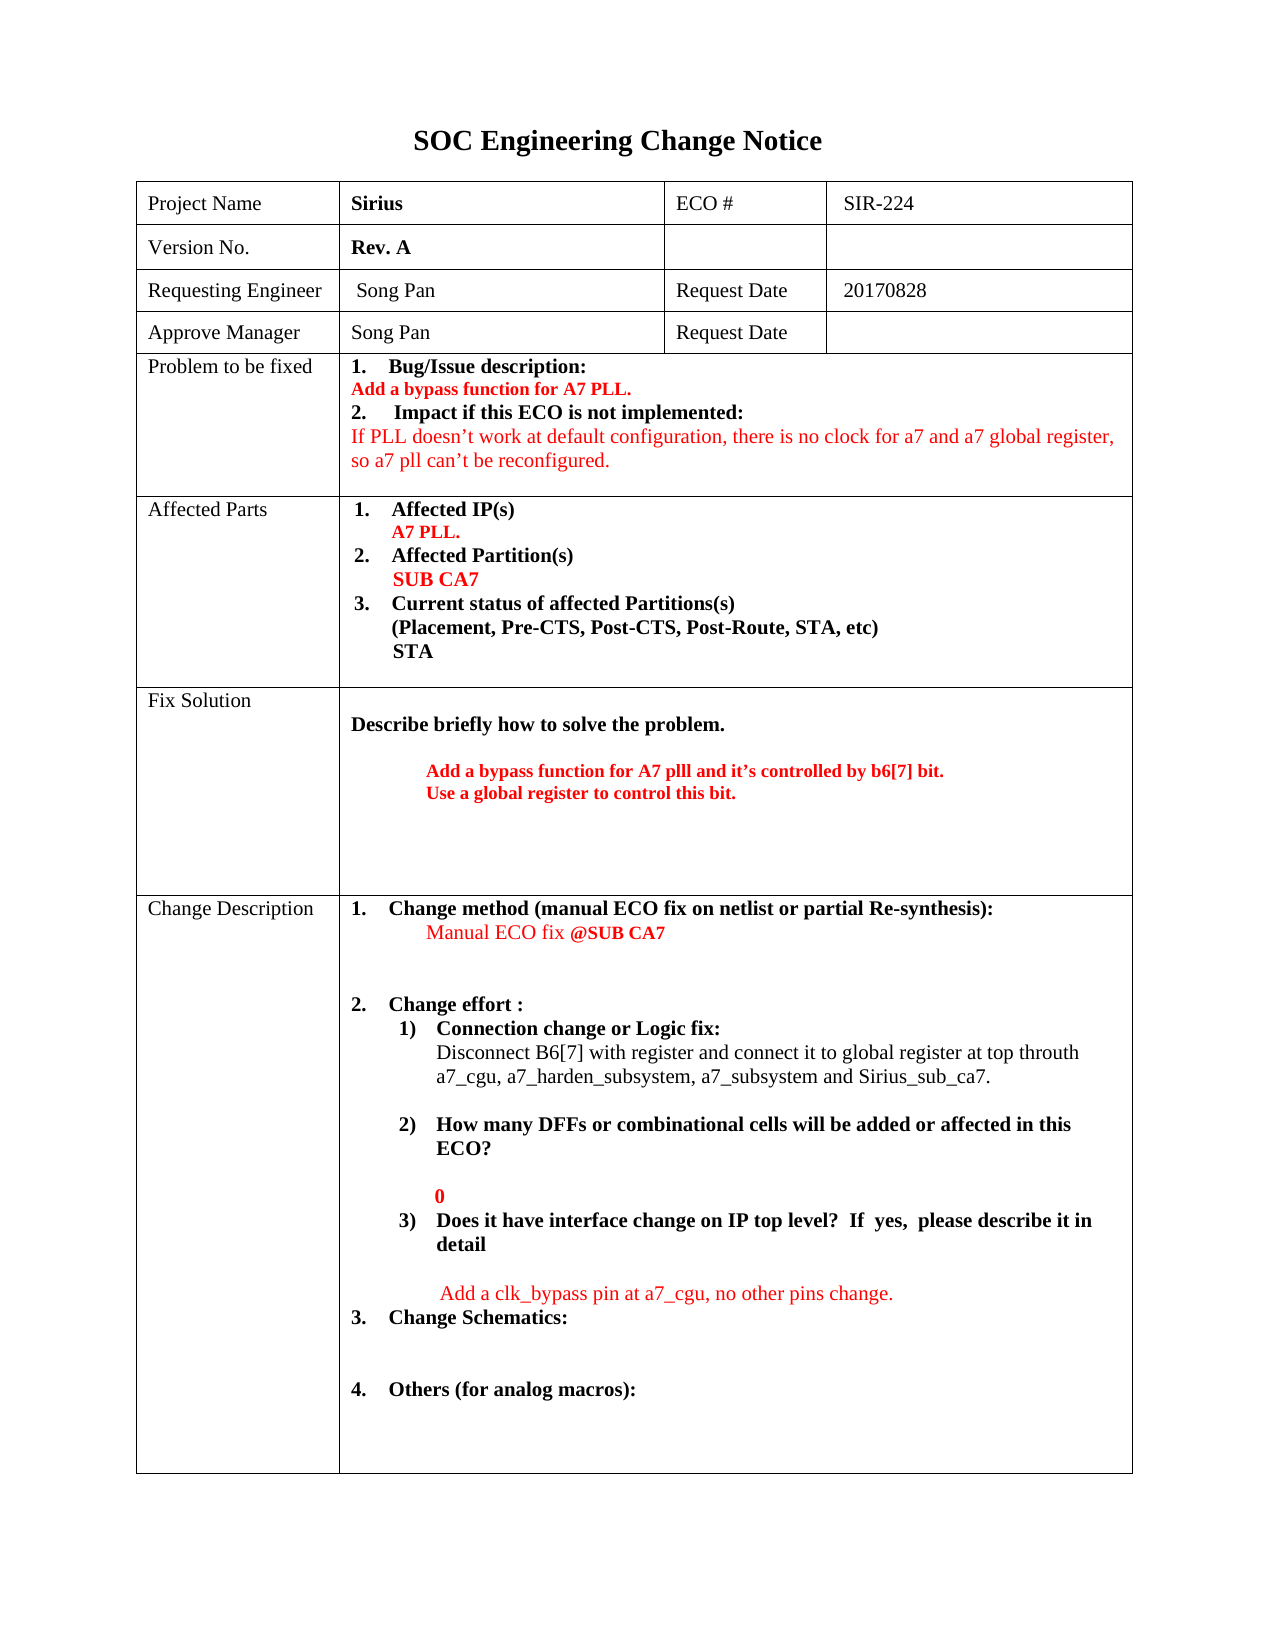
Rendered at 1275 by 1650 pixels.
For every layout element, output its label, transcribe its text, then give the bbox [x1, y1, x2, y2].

table_cell [827, 312, 1132, 353]
table_cell Change method (manual ECO fix on netlist or partial Re-synthesis): Manual ECO fix @SUB CA7 Change effort : Connection change or Logic fix: Disconnect B6[7] with register and connect it to global register at top throuth a7_cgu, a7_harden_subsystem, a7_subsystem and Sirius_sub_ca7. How many DFFs or combinational cells will be added or affected in this ECO? 0 Does it have interface change on IP top level? If yes, please describe it in detail Add a clk_bypass pin at a7_cgu, no other pins change. Change Schematics: Others (for analog macros): [340, 896, 1132, 1473]
table_cell Version No. [137, 225, 339, 269]
table_header Project Name [137, 182, 339, 224]
table_cell Affected IP(s) A7 PLL. Affected Partition(s) SUB CA7 Current status of affected Partitions(s) (Placement, Pre-CTS, Post-CTS, Post-Route, STA, etc) STA [340, 497, 1132, 687]
table_cell Affected Parts [137, 497, 339, 687]
table_cell Bug/Issue description: Add a bypass function for A7 PLL. Impact if this ECO is not implemented: If PLL doesn’t work at default configuration, there is no clock for a7 and a7 global register, so a7 pll can’t be reconfigured. [340, 354, 1132, 496]
table_cell Requesting Engineer [137, 270, 339, 311]
table_cell [827, 225, 1132, 269]
table_header ECO # [665, 182, 826, 224]
table_cell Request Date [665, 312, 826, 353]
table_cell Describe briefly how to solve the problem. Add a bypass function for A7 plll and it’s controlled by b6[7] bit. Use a global register to control this bit. [340, 688, 1132, 894]
table_header Sirius [340, 182, 664, 224]
table_cell Problem to be fixed [137, 354, 339, 496]
table_cell Change Description [137, 896, 339, 1473]
table_cell Fix Solution [137, 688, 339, 894]
table_cell [665, 225, 826, 269]
table_cell 20170828 [827, 270, 1132, 311]
table_cell Song Pan [340, 312, 664, 353]
table_cell Rev. A [340, 225, 664, 269]
table_cell Approve Manager [137, 312, 339, 353]
table_cell Request Date [665, 270, 826, 311]
table_header SIR-224 [827, 182, 1132, 224]
table_cell Song Pan [340, 270, 664, 311]
